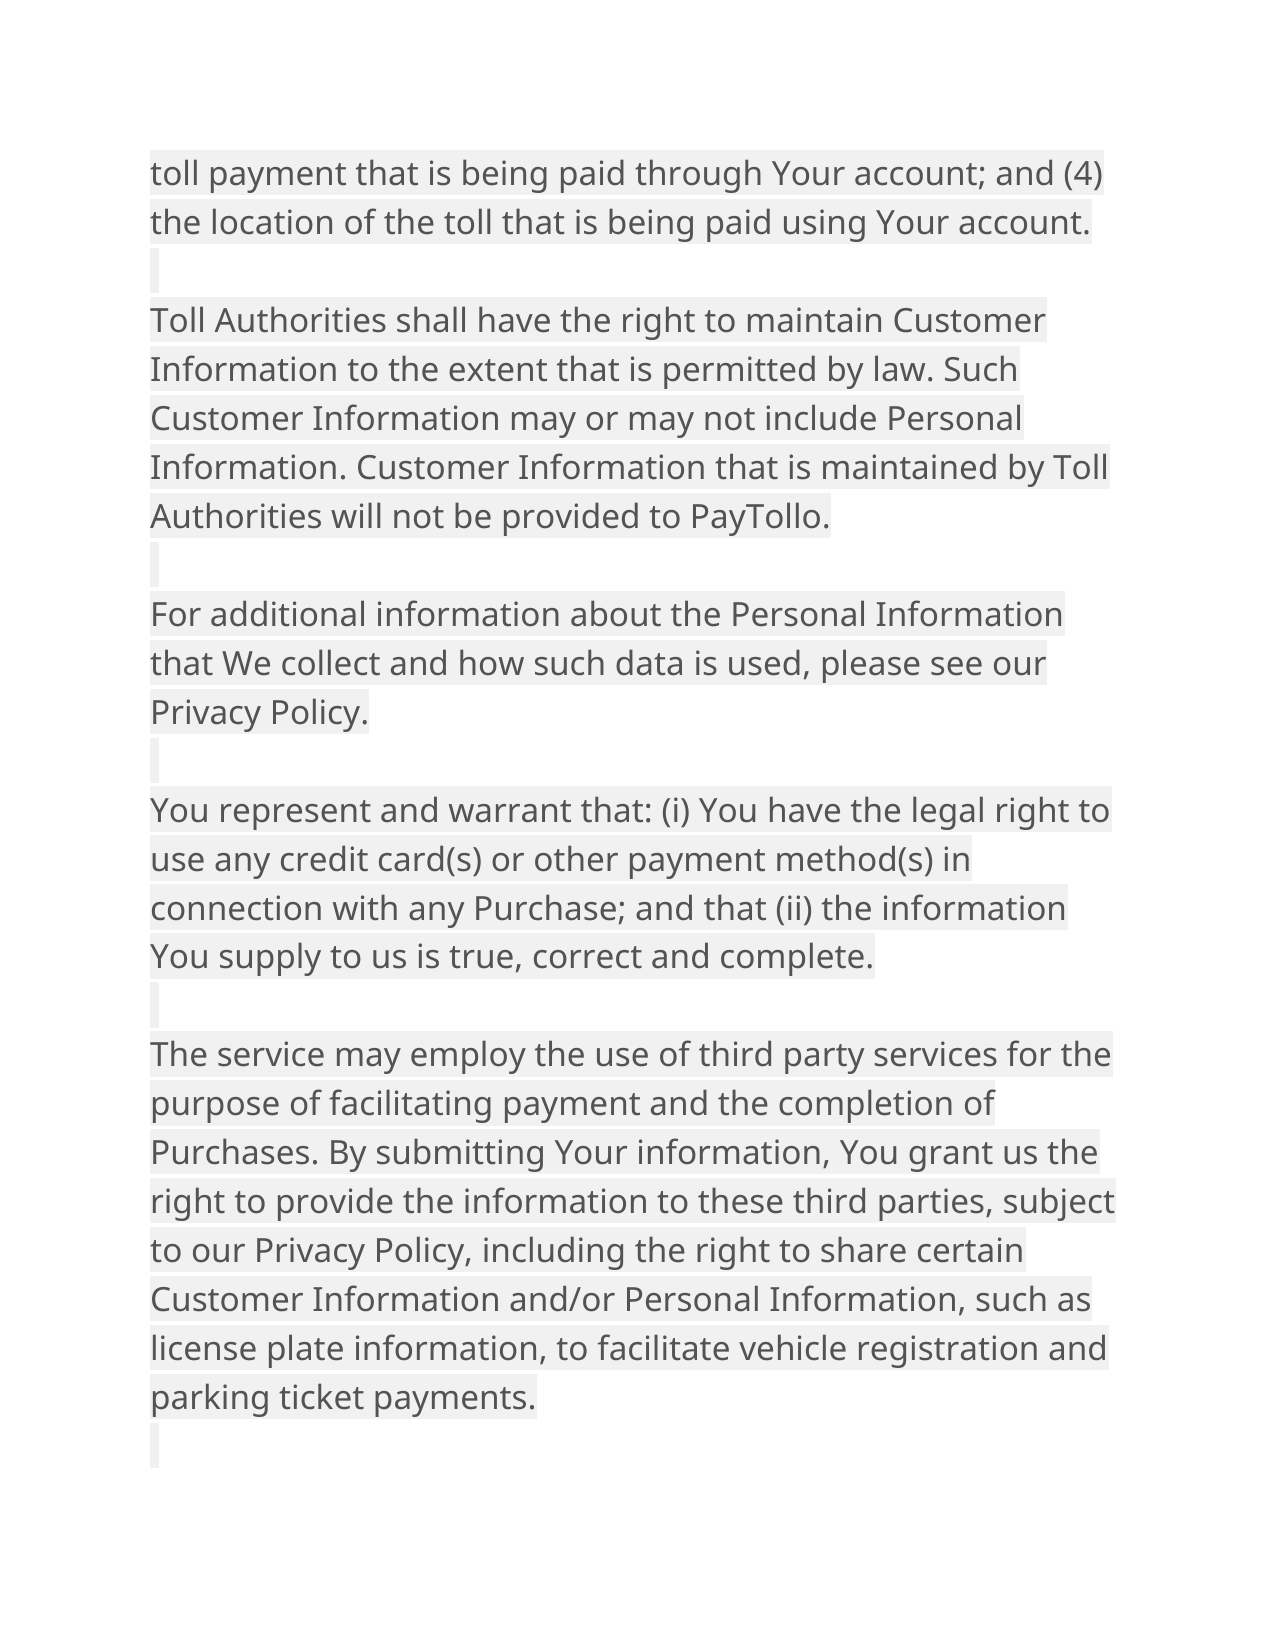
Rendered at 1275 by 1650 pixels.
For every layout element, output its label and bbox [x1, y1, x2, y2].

text [150, 150, 1125, 1468]
